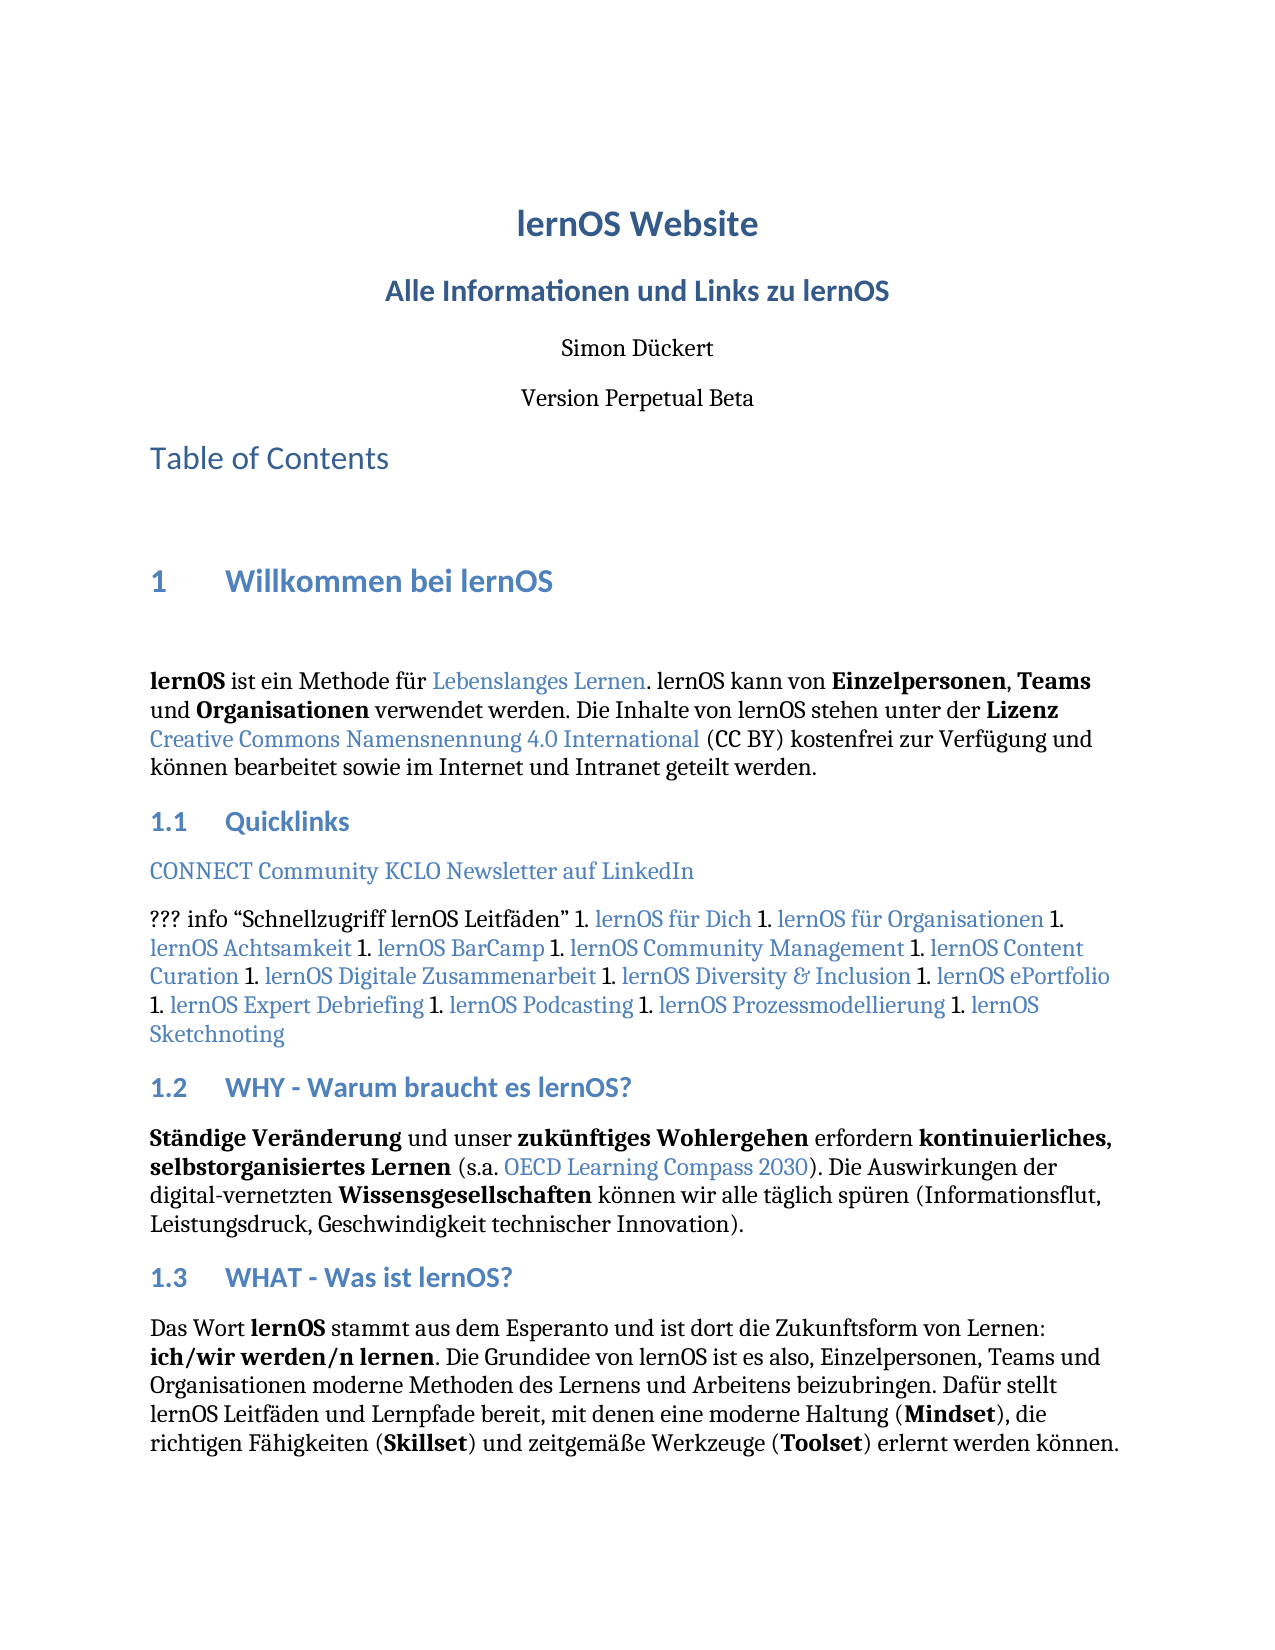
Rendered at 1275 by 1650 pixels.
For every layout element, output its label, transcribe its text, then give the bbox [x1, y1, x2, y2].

subtitle 1.1 Quicklinks [150, 803, 1125, 838]
subtitle 1.3 WHAT - Was ist lernOS? [150, 1259, 1125, 1295]
text Das Wort lernOS stammt aus dem Esperanto und ist dort die Zukunftsform von Lernen: ich/wir werden/n lernen. Die Grundidee von lernOS ist es also, Einzelpersonen, Teams und Organisationen moderne Methoden des Lernens und Arbeitens beizubringen. Dafür stellt lernOS Leitfäden und Lernpfade bereit, mit denen eine moderne Haltung (Mindset), die richtigen Fähigkeiten (Skillset) und zeitgemäße Werkzeuge (Toolset) erlernt werden können. [150, 1314, 1125, 1458]
subtitle Alle Informationen und Links zu lernOS [150, 271, 1125, 309]
text ??? info “Schnellzugriff lernOS Leitfäden” 1. lernOS für Dich 1. lernOS für Organisationen 1. lernOS Achtsamkeit 1. lernOS BarCamp 1. lernOS Community Management 1. lernOS Content Curation 1. lernOS Digitale Zusammenarbeit 1. lernOS Diversity & Inclusion 1. lernOS ePortfolio 1. lernOS Expert Debriefing 1. lernOS Podcasting 1. lernOS Prozessmodellierung 1. lernOS Sketchnoting [150, 905, 1125, 1048]
text Simon Dückert [150, 334, 1125, 363]
title lernOS Website [150, 200, 1125, 246]
text Version Perpetual Beta [150, 383, 1125, 412]
subtitle 1 Willkommen bei lernOS [150, 560, 1125, 601]
text Ständige Veränderung und unser zukünftiges Wohlergehen erfordern kontinuierliches, selbstorganisiertes Lernen (s.a. OECD Learning Compass 2030). Die Auswirkungen der digital-vernetzten Wissensgesellschaften können wir alle täglich spüren (Informationsflut, Leistungsdruck, Geschwindigkeit technischer Innovation). [150, 1124, 1125, 1239]
text CONNECT Community KCLO Newsletter auf LinkedIn [150, 857, 1125, 886]
subtitle 1.2 WHY - Warum braucht es lernOS? [150, 1069, 1125, 1105]
text lernOS ist ein Methode für Lebenslanges Lernen. lernOS kann von Einzelpersonen, Teams und Organisationen verwendet werden. Die Inhalte von lernOS stehen unter der Lizenz Creative Commons Namensnennung 4.0 International (CC BY) kostenfrei zur Verfügung und können bearbeitet sowie im Internet und Intranet geteilt werden. [150, 667, 1125, 782]
